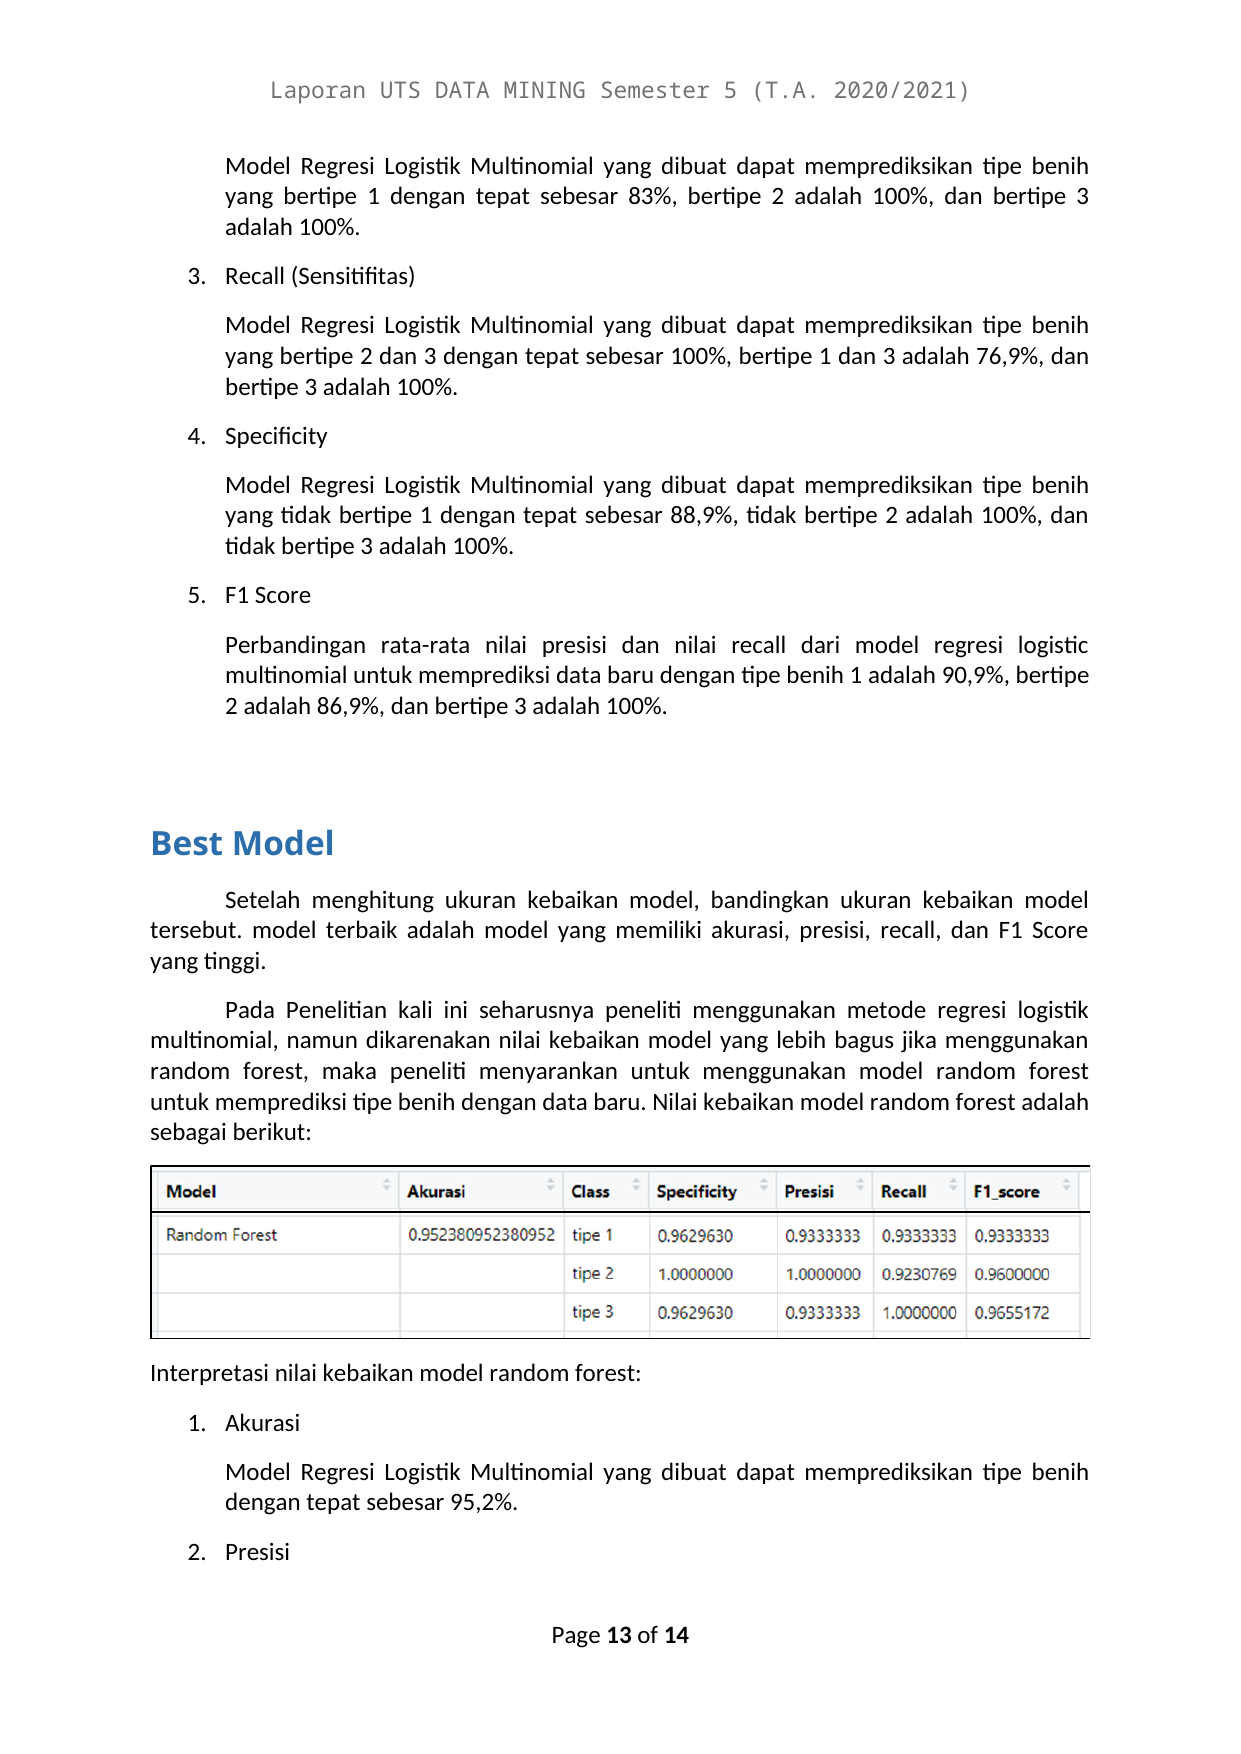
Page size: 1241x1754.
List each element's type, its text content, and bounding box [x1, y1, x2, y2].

text Setelah menghitung ukuran kebaikan model, bandingkan ukuran kebaikan model tersebut. model terbaik adalah model yang memiliki akurasi, presisi, recall, dan F1 Score yang tinggi. [150, 884, 1090, 975]
list F1 Score [187, 579, 1090, 610]
text Pada Penelitian kali ini seharusnya peneliti menggunakan metode regresi logistik multinomial, namun dikarenakan nilai kebaikan model yang lebih bagus jika menggunakan random forest, maka peneliti menyarankan untuk menggunakan model random forest untuk memprediksi tipe benih dengan data baru. Nilai kebaikan model random forest adalah sebagai berikut: [150, 994, 1090, 1147]
text Model Regresi Logistik Multinomial yang dibuat dapat memprediksikan tipe benih yang bertipe 2 dan 3 dengan tepat sebesar 100%, bertipe 1 dan 3 adalah 76,9%, dan bertipe 3 adalah 100%. [225, 309, 1090, 401]
list Recall (Sensitifitas) [187, 260, 1090, 291]
text Interpretasi nilai kebaikan model random forest: [150, 1357, 1090, 1388]
text Model Regresi Logistik Multinomial yang dibuat dapat memprediksikan tipe benih dengan tepat sebesar 95,2%. [225, 1456, 1090, 1517]
subtitle Best Model [150, 819, 1090, 865]
text Model Regresi Logistik Multinomial yang dibuat dapat memprediksikan tipe benih yang tidak bertipe 1 dengan tepat sebesar 88,9%, tidak bertipe 2 adalah 100%, dan tidak bertipe 3 adalah 100%. [225, 469, 1090, 561]
list Presisi [187, 1536, 1090, 1566]
list Specificity [187, 420, 1090, 450]
picture [150, 1165, 1091, 1339]
list Akurasi [187, 1407, 1090, 1437]
text Perbandingan rata-rata nilai presisi dan nilai recall dari model regresi logistic multinomial untuk memprediksi data baru dengan tipe benih 1 adalah 90,9%, bertipe 2 adalah 86,9%, dan bertipe 3 adalah 100%. [225, 629, 1090, 720]
text Model Regresi Logistik Multinomial yang dibuat dapat memprediksikan tipe benih yang bertipe 1 dengan tepat sebesar 83%, bertipe 2 adalah 100%, dan bertipe 3 adalah 100%. [225, 150, 1090, 242]
